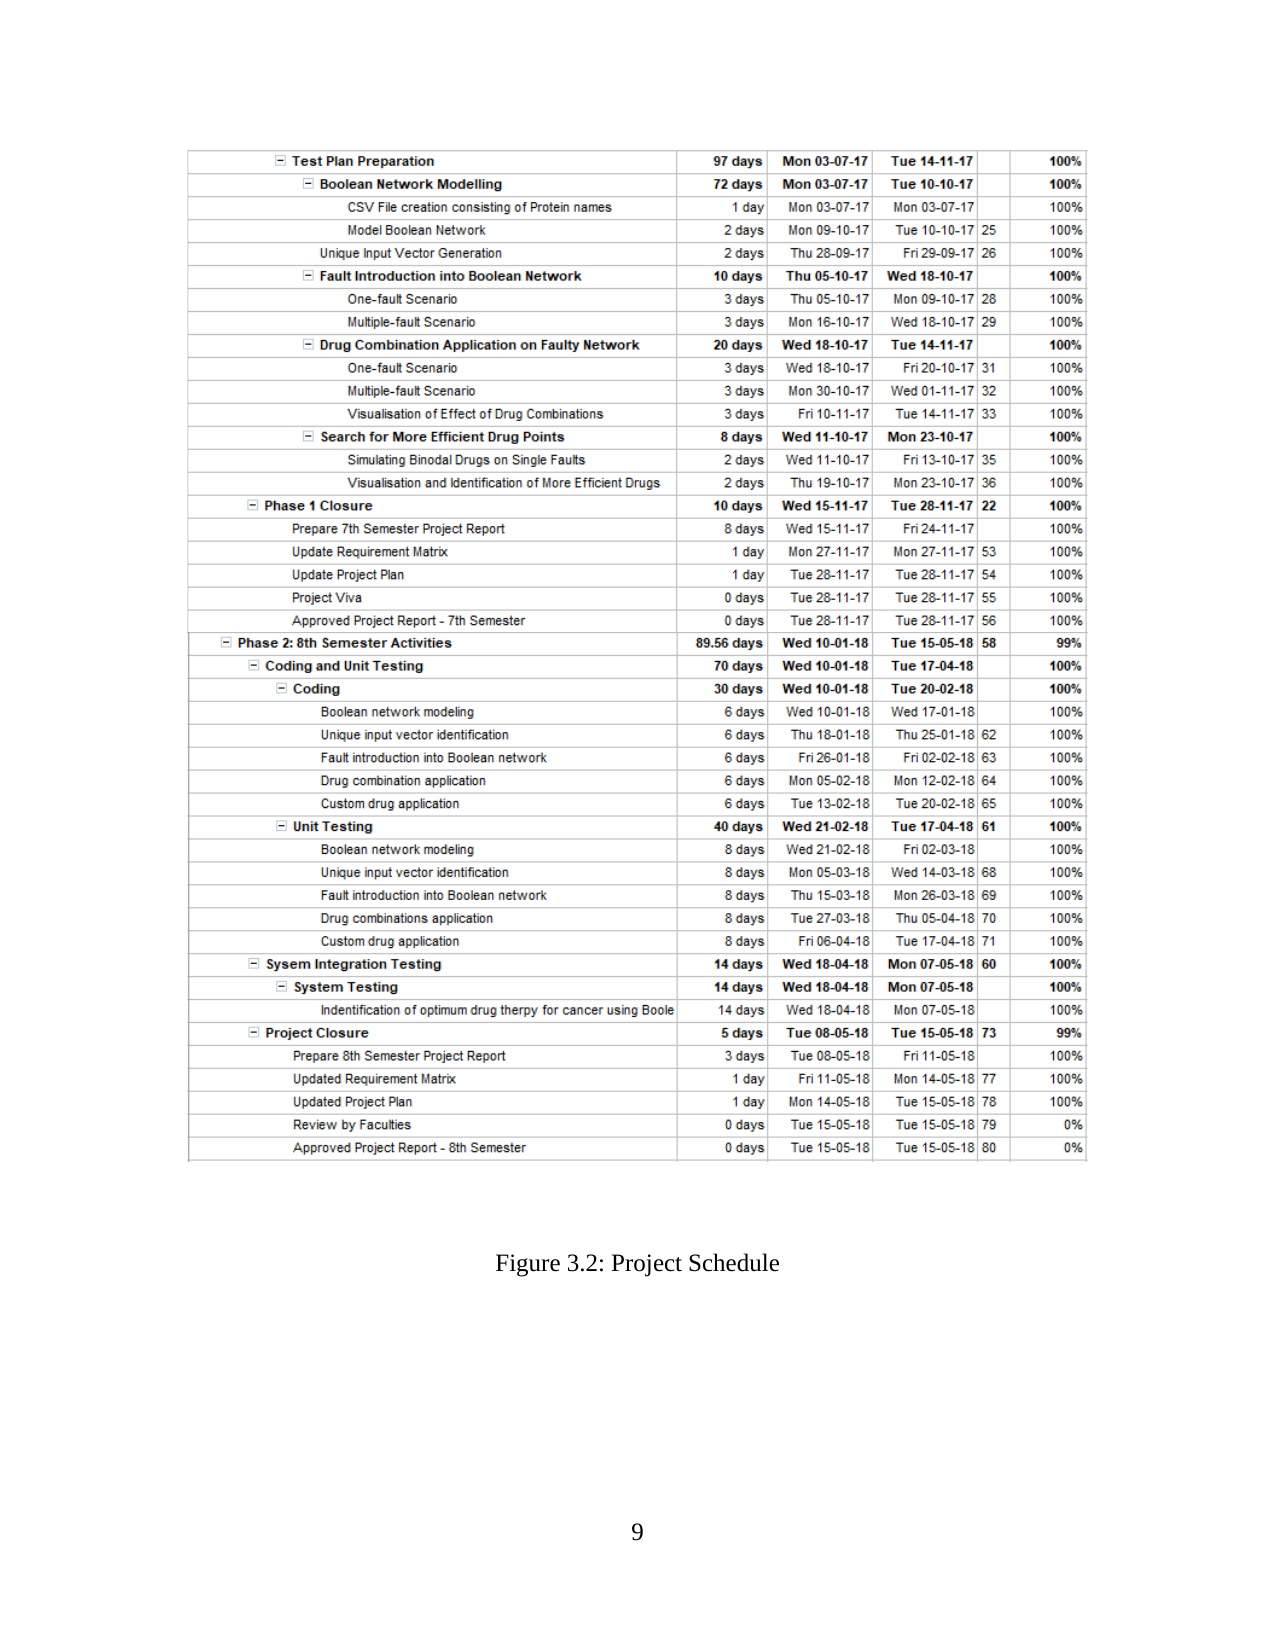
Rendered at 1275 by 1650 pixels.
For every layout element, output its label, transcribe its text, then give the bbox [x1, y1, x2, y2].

text Figure 3.2: Project Schedule [187, 1248, 1087, 1277]
picture [187, 150, 1088, 1162]
